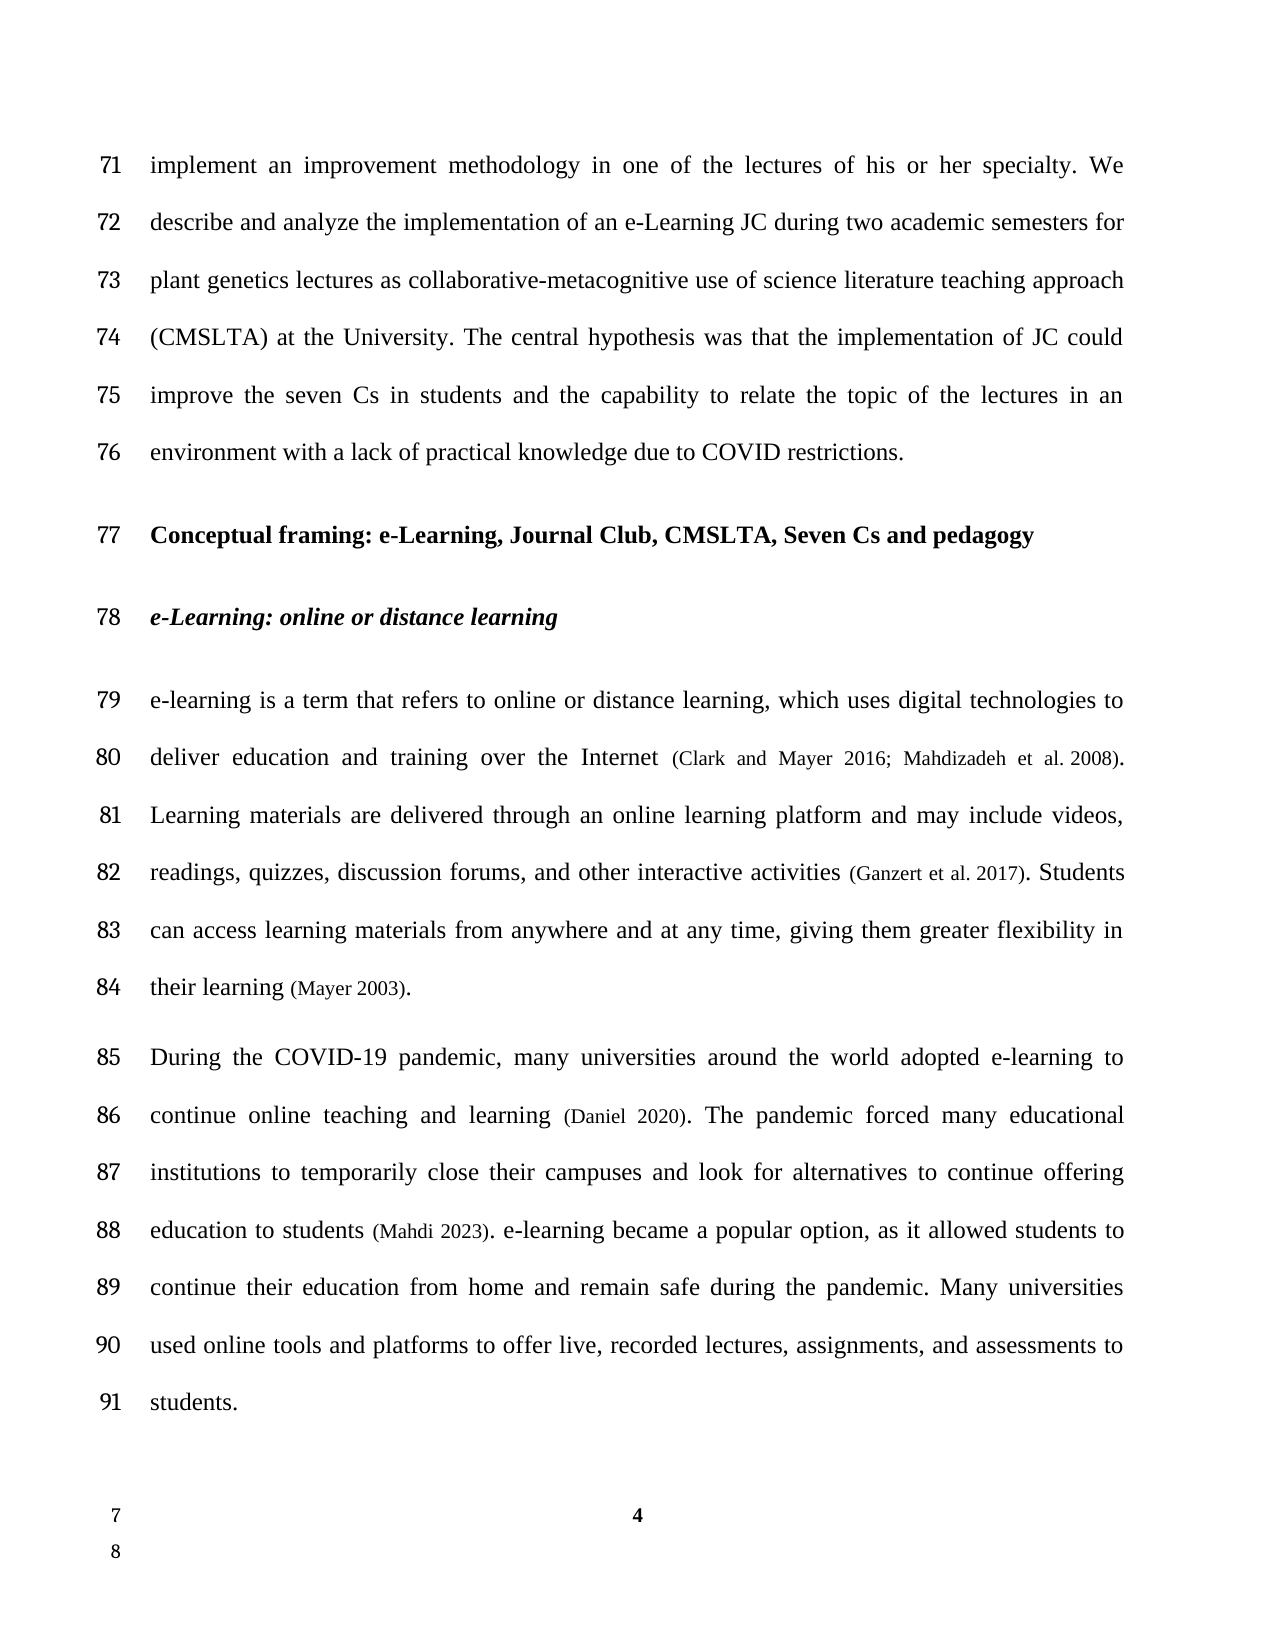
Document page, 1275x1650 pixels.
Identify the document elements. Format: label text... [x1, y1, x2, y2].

subtitle e-Learning: online or distance learning [150, 602, 1125, 631]
subtitle Conceptual framing: e-Learning, Journal Club, CMSLTA, Seven Cs and pedagogy [150, 520, 1125, 549]
text e-learning is a term that refers to online or distance learning, which uses digital technologies to deliver education and training over the Internet (Clark and Mayer 2016; Mahdizadeh et al. 2008). Learning materials are delivered through an online learning platform and may include videos, readings, quizzes, discussion forums, and other interactive activities (Ganzert et al. 2017). Students can access learning materials from anywhere and at any time, giving them greater flexibility in their learning (Mayer 2003). [150, 685, 1125, 1001]
text During the COVID-19 pandemic, many universities around the world adopted e-learning to continue online teaching and learning (Daniel 2020). The pandemic forced many educational institutions to temporarily close their campuses and look for alternatives to continue offering education to students (Mahdi 2023). e-learning became a popular option, as it allowed students to continue their education from home and remain safe during the pandemic. Many universities used online tools and platforms to offer live, recorded lectures, assignments, and assessments to students. [150, 1042, 1125, 1416]
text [150, 150, 1125, 466]
